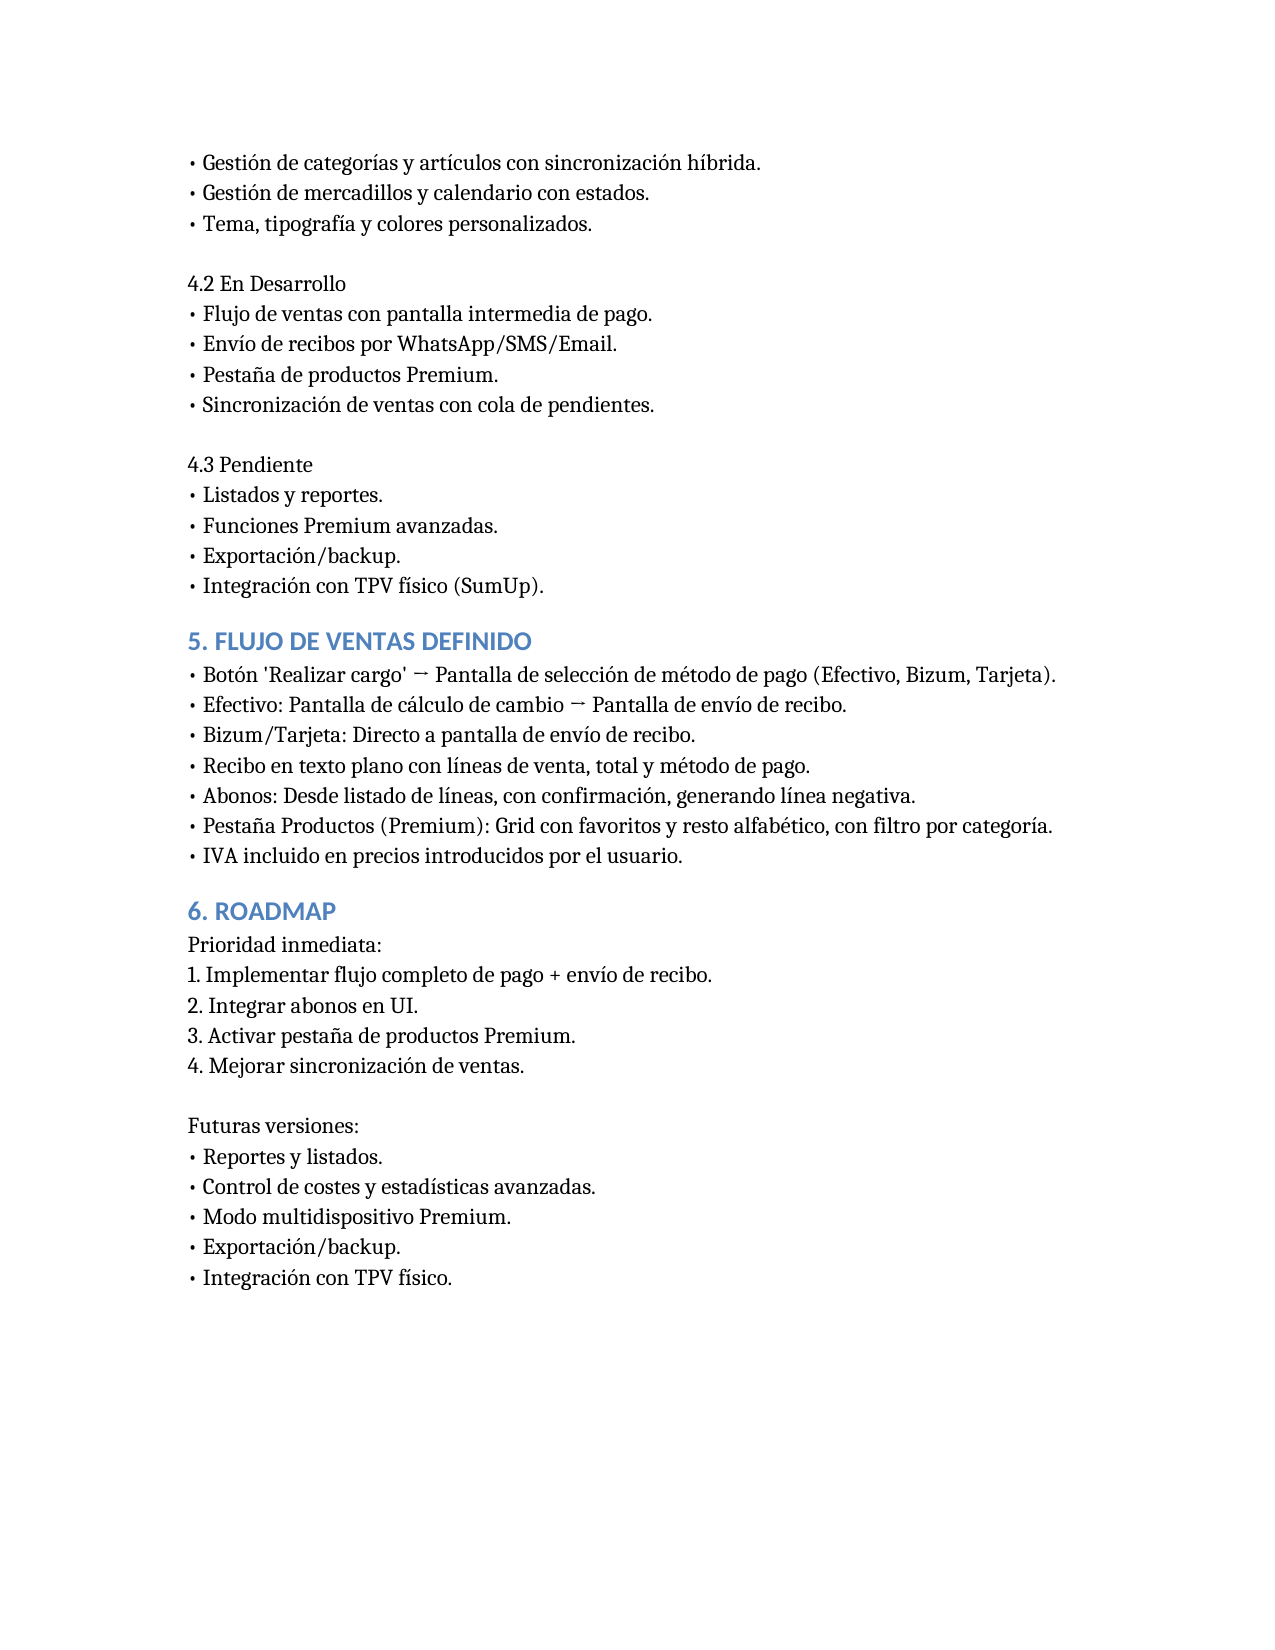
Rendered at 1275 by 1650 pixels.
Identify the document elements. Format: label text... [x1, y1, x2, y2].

text • Botón 'Realizar cargo' → Pantalla de selección de método de pago (Efectivo, Bizum, Tarjeta). • Efectivo: Pantalla de cálculo de cambio → Pantalla de envío de recibo. • Bizum/Tarjeta: Directo a pantalla de envío de recibo. • Recibo en texto plano con líneas de venta, total y método de pago. • Abonos: Desde listado de líneas, con confirmación, generando línea negativa. • Pestaña Productos (Premium): Grid con favoritos y resto alfabético, con filtro por categoría. • IVA incluido en precios introducidos por el usuario. [187, 662, 1087, 869]
subtitle 6. ROADMAP [187, 894, 1087, 927]
text Prioridad inmediata: 1. Implementar flujo completo de pago + envío de recibo. 2. Integrar abonos en UI. 3. Activar pestaña de productos Premium. 4. Mejorar sincronización de ventas. Futuras versiones: • Reportes y listados. • Control de costes y estadísticas avanzadas. • Modo multidispositivo Premium. • Exportación/backup. • Integración con TPV físico. [187, 932, 1087, 1321]
subtitle 5. FLUJO DE VENTAS DEFINIDO [187, 624, 1087, 657]
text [187, 150, 1087, 599]
